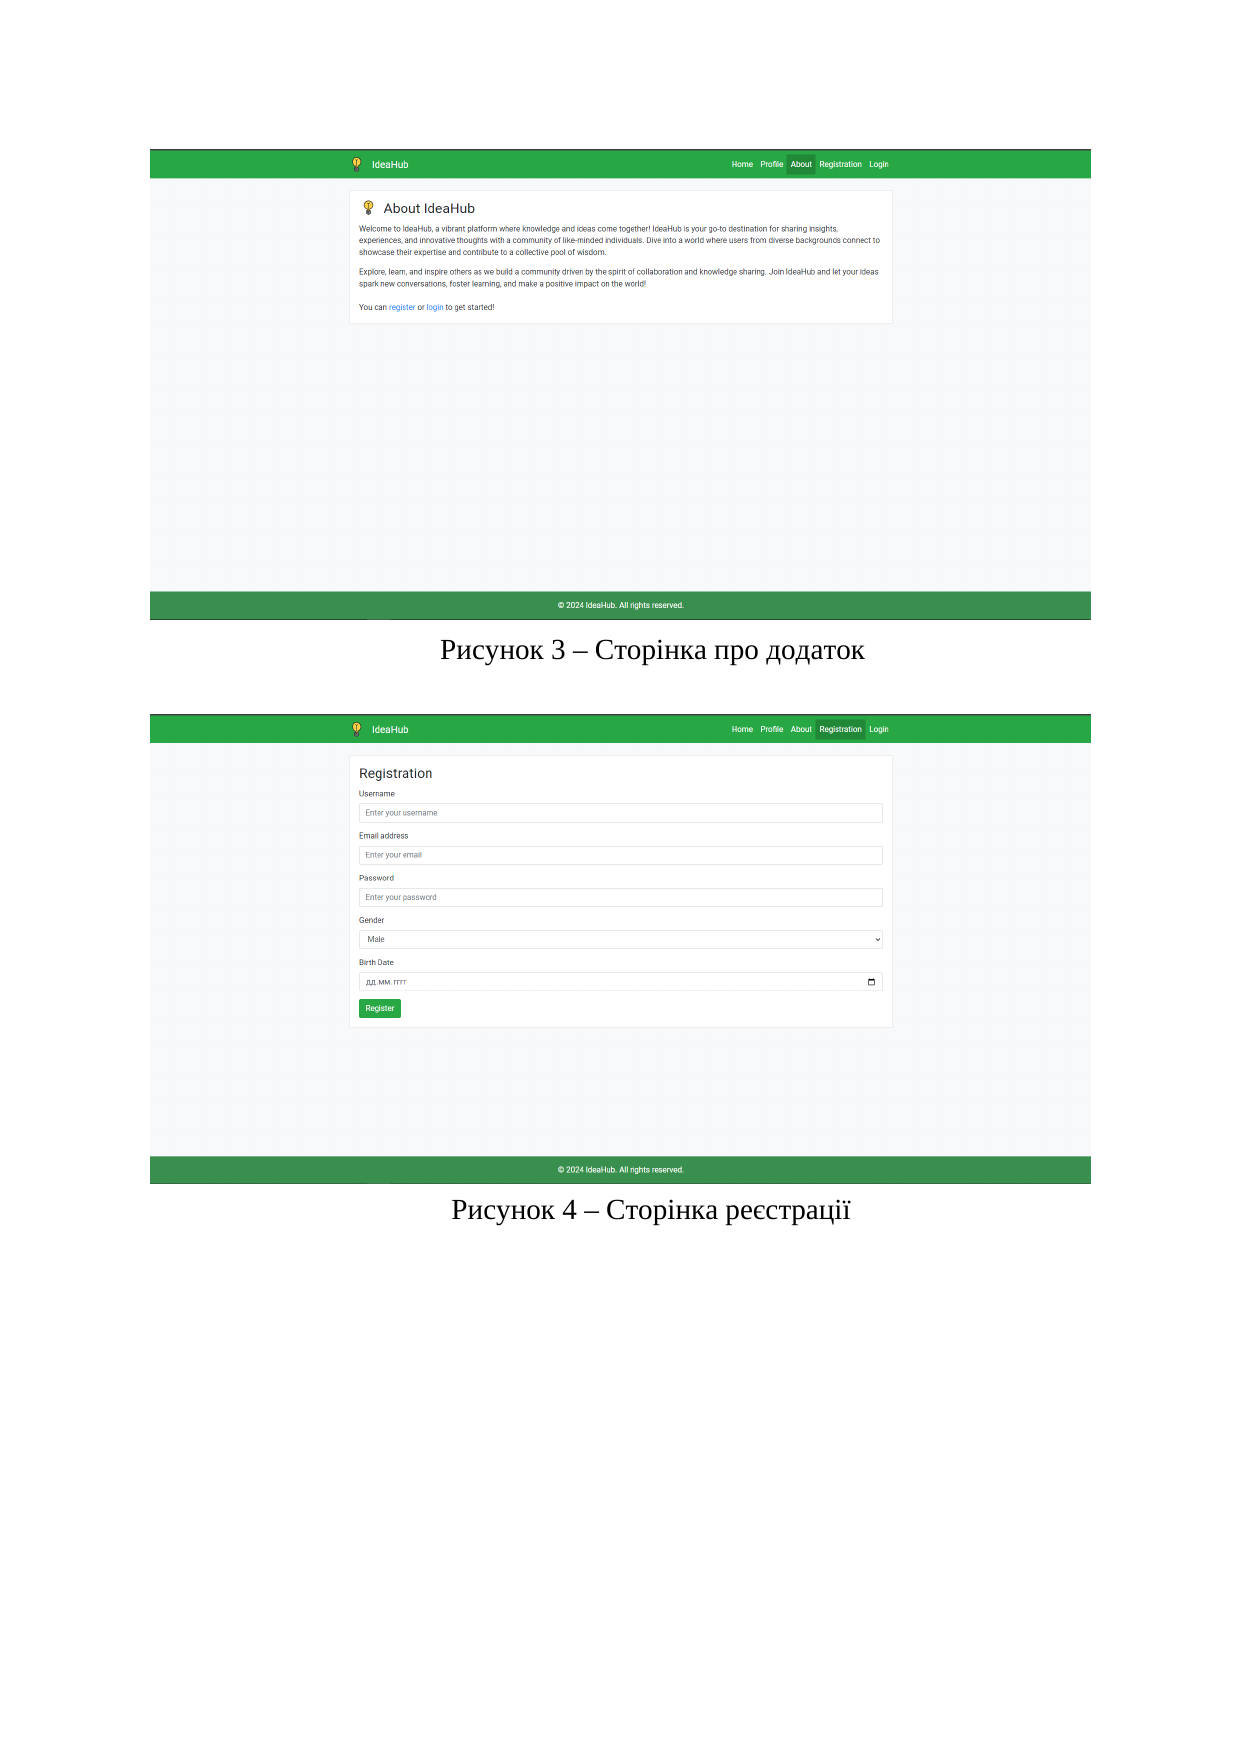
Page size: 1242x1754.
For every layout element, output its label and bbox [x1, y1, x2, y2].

picture [150, 714, 1091, 1184]
picture [150, 149, 1091, 620]
